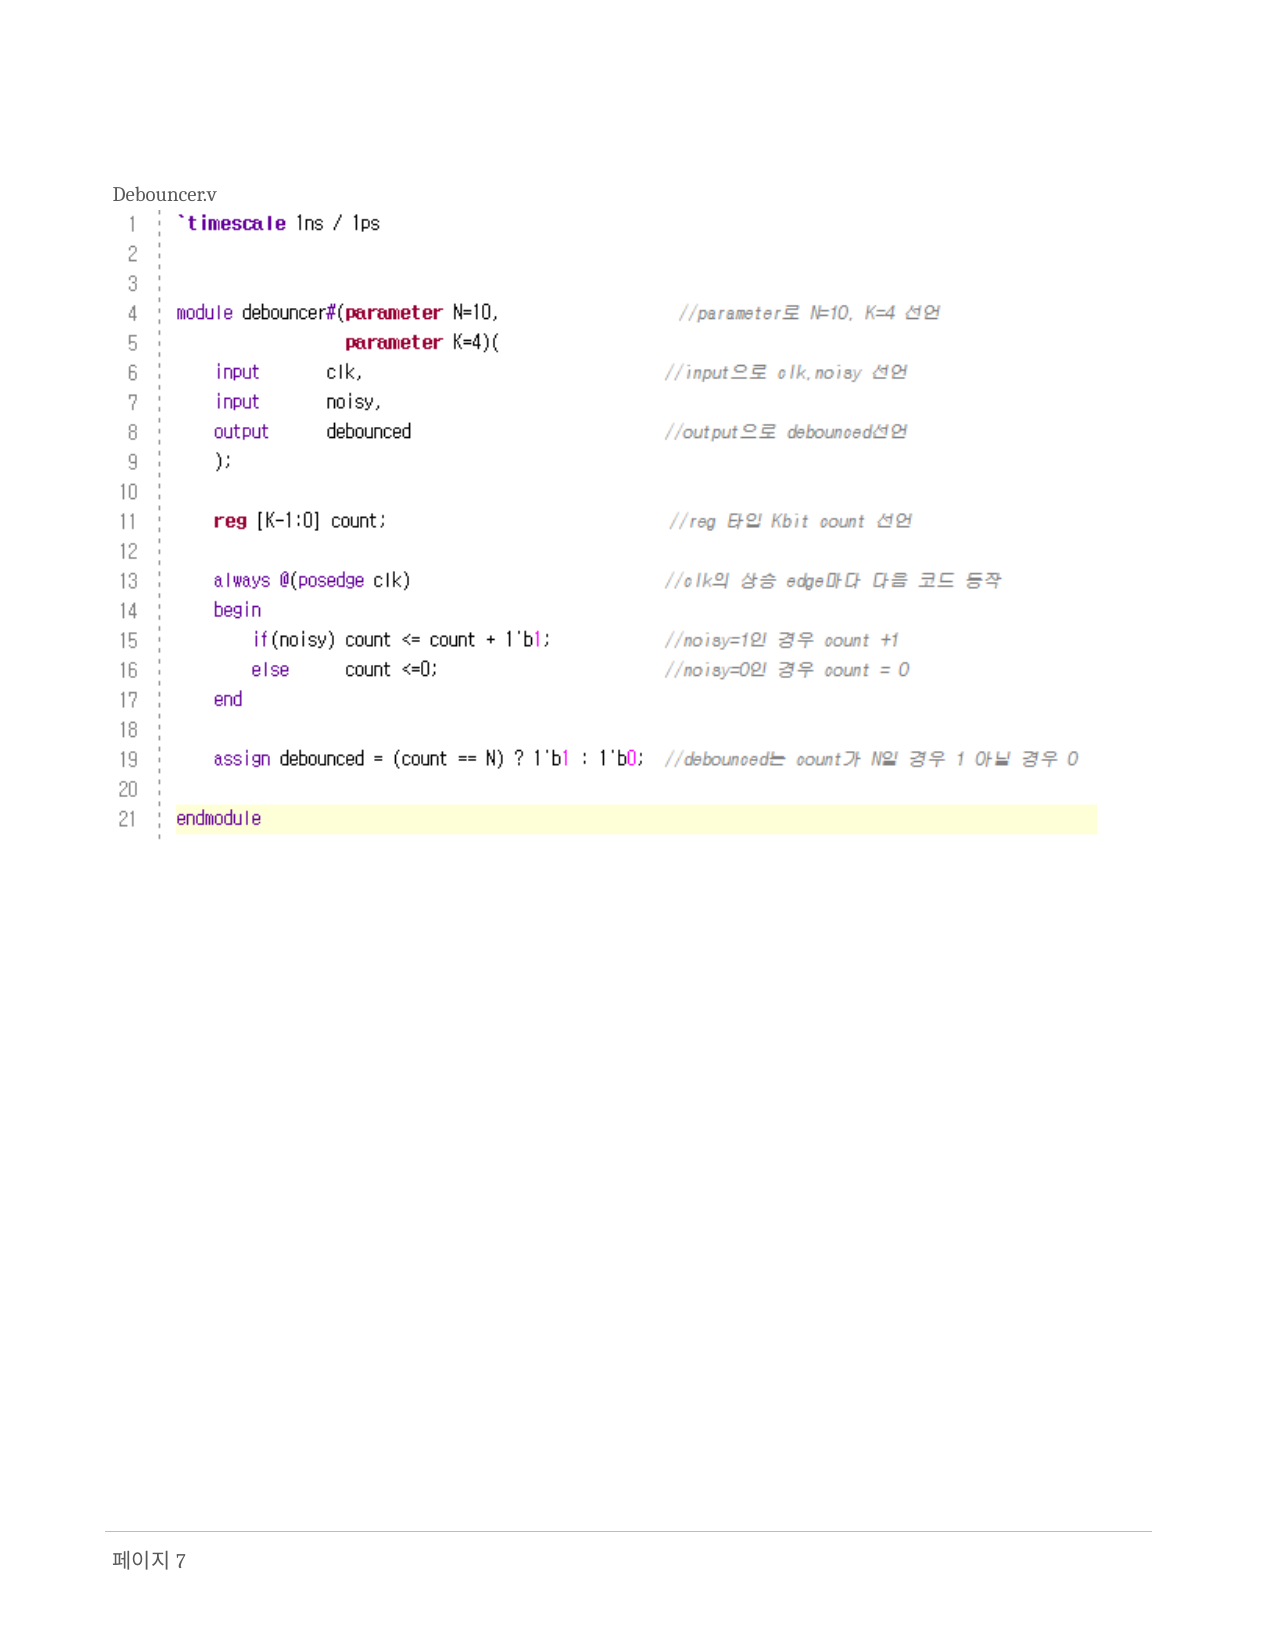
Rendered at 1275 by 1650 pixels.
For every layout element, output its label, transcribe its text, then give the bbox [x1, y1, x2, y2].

text Debouncer.v [112, 182, 1162, 206]
picture [112, 210, 1097, 844]
